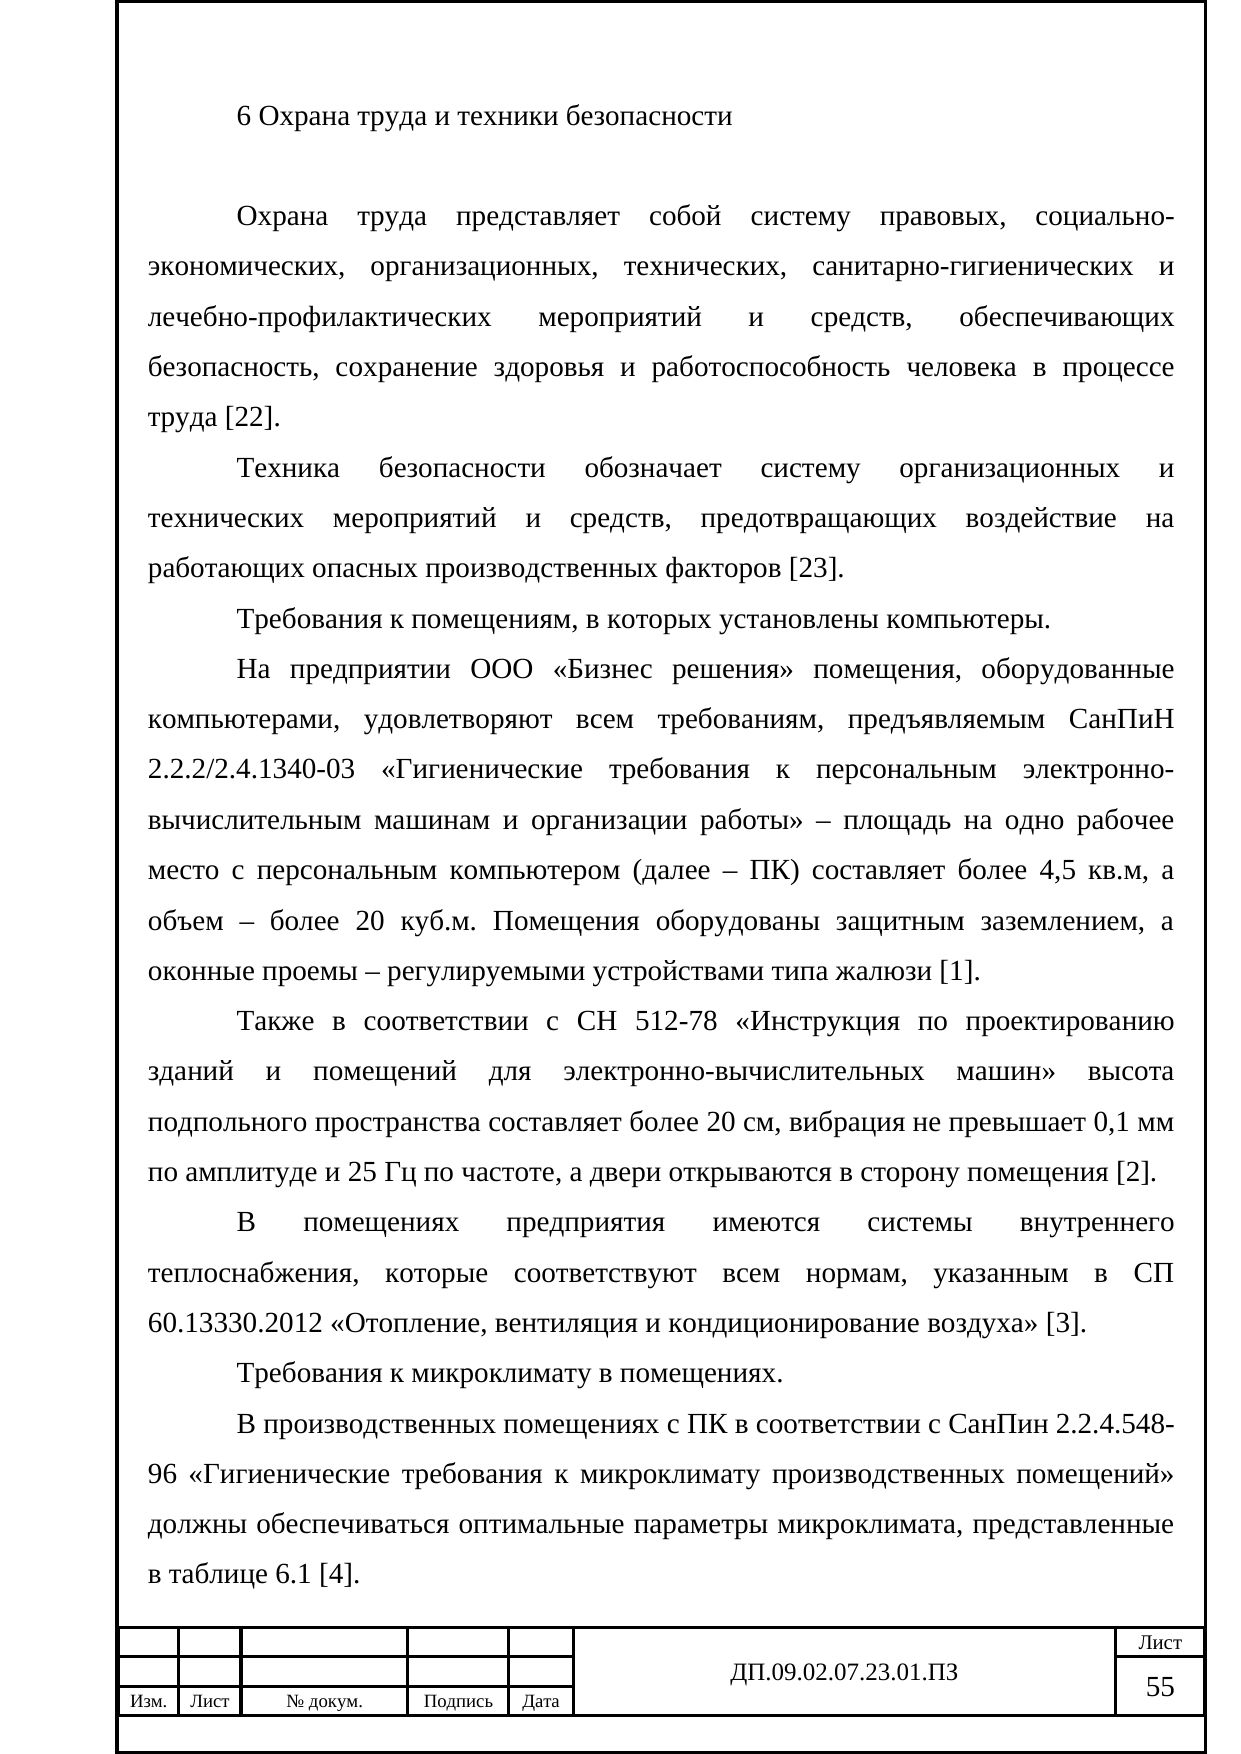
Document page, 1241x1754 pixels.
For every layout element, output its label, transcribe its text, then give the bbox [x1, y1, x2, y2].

subtitle 6 Охрана труда и техники безопасности [148, 98, 1175, 131]
text На предприятии ООО «Бизнес решения» помещения, оборудованные компьютерами, удовлетворяют всем требованиям, предъявляемым СанПиН 2.2.2/2.4.1340-03 «Гигиенические требования к персональным электронно-вычислительным машинам и организации работы» – площадь на одно рабочее место с персональным компьютером (далее – ПК) составляет более 4,5 кв.м, а объем – более 20 куб.м. Помещения оборудованы защитным заземлением, а оконные проемы – регулируемыми устройствами типа жалюзи [1]. [148, 651, 1175, 986]
list В производственных помещениях с ПК в соответствии с СанПин 2.2.4.548-96 «Гигиенические требования к микроклимату производственных помещений» должны обеспечиваться оптимальные параметры микроклимата, представленные в таблице 6.1 [4]. [148, 1406, 1175, 1590]
list Требования к микроклимату в помещениях. [148, 1355, 1175, 1389]
text Требования к помещениям, в которых установлены компьютеры. [148, 601, 1175, 634]
text Техника безопасности обозначает систему организационных и технических мероприятий и средств, предотвращающих воздействие на работающих опасных производственных факторов [23]. [148, 450, 1175, 584]
text Охрана труда представляет собой систему правовых, социально-экономических, организационных, технических, санитарно-гигиенических и лечебно-профилактических мероприятий и средств, обеспечивающих безопасность, сохранение здоровья и работоспособность человека в процессе труда [22]. [148, 198, 1175, 433]
text Также в соответствии с СН 512-78 «Инструкция по проектированию зданий и помещений для электронно-вычислительных машин» высота подпольного пространства составляет более 20 см, вибрация не превышает 0,1 мм по амплитуде и 25 Гц по частоте, а двери открываются в сторону помещения [2]. [148, 1003, 1175, 1188]
text В помещениях предприятия имеются системы внутреннего теплоснабжения, которые соответствуют всем нормам, указанным в СП 60.13330.2012 «Отопление, вентиляция и кондиционирование воздуха» [3]. [148, 1204, 1175, 1339]
